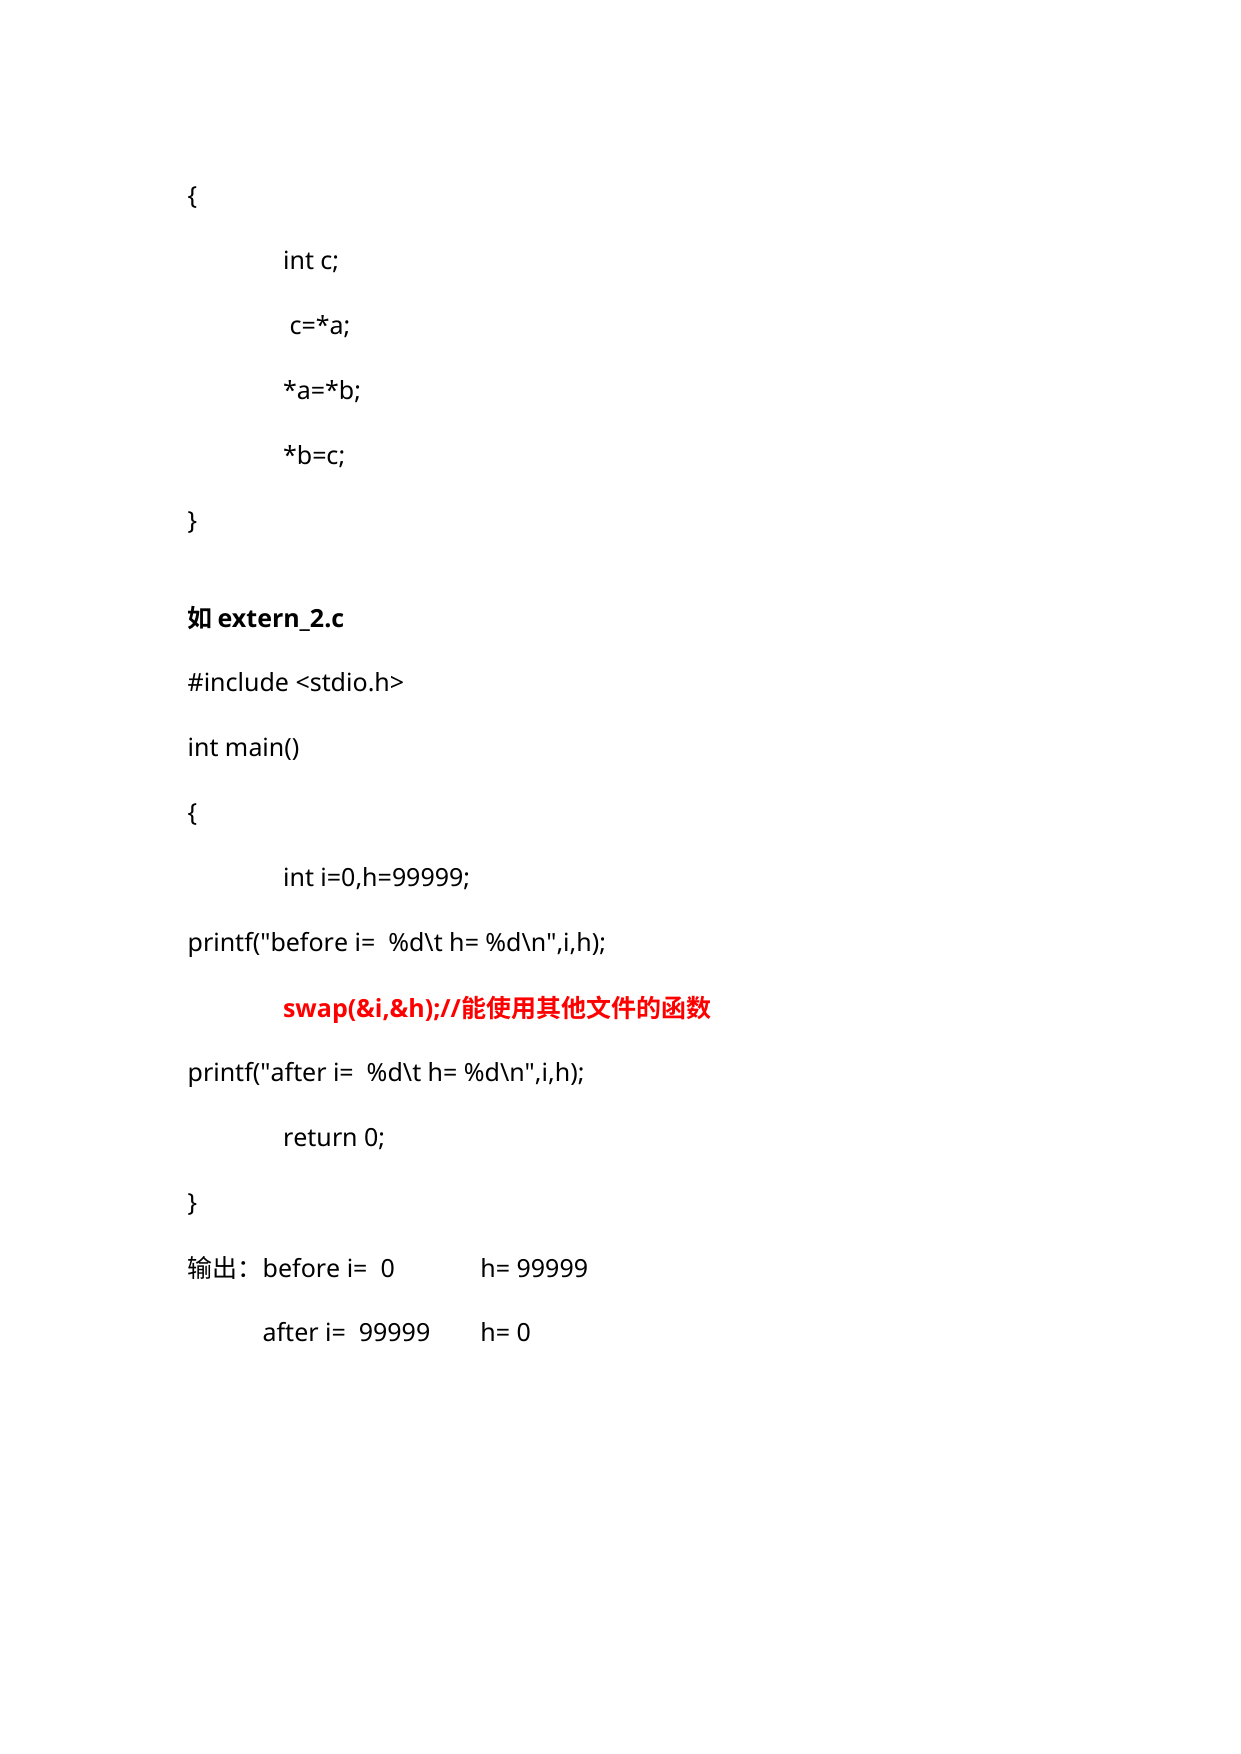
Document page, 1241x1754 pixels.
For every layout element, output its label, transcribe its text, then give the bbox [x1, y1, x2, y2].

text swap(&i,&h);//能使用其他文件的函数 [187, 974, 1053, 1039]
text 输出：before i= 0 h= 99999 [187, 1234, 1053, 1299]
text printf("after i= %d\t h= %d\n",i,h); [187, 1039, 1053, 1104]
text } [187, 487, 1053, 552]
text printf("before i= %d\t h= %d\n",i,h); [187, 909, 1053, 974]
text int i=0,h=99999; [187, 844, 1053, 909]
text c=*a; [187, 292, 1053, 357]
text *a=*b; [187, 357, 1053, 422]
text } [187, 1169, 1053, 1234]
text *b=c; [187, 422, 1053, 487]
text return 0; [187, 1104, 1053, 1169]
text { [187, 162, 1053, 227]
text after i= 99999 h= 0 [187, 1299, 1053, 1364]
text #include <stdio.h> [187, 649, 1053, 714]
text { [187, 779, 1053, 844]
text int main() [187, 714, 1053, 779]
text int c; [187, 227, 1053, 292]
text 如extern_2.c [187, 584, 1053, 649]
